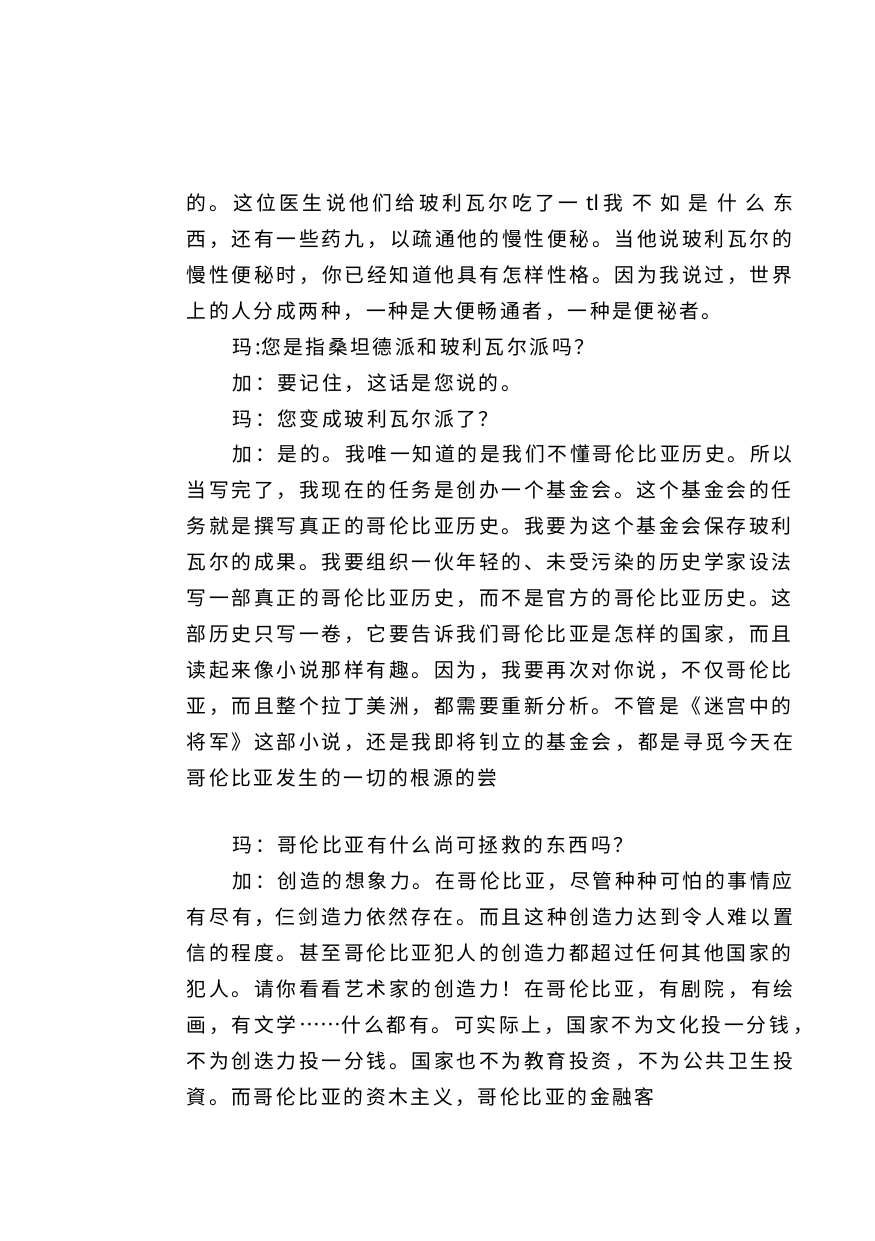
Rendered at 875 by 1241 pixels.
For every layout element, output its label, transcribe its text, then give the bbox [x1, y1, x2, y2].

text 玛：您变成玻利瓦尔派了？ [187, 397, 800, 433]
text 玛:您是指桑坦德派和玻利瓦尔派吗？ [187, 325, 800, 361]
text 加：要记住，这话是您说的。 [187, 361, 800, 397]
text 加：创造的想象力。在哥伦比亚，尽管种种可怕的事情应有尽有，仨剑造力依然存在。而且这种创造力达到令人难以置信的程度。甚至哥伦比亚犯人的创造力都超过任何其他国家的犯人。请你看看艺术家的创造力！在哥伦比亚，有剧院，有绘画，有文学……什么都有。可实际上，国家不为文化投一分钱，不为创迭力投一分钱。国家也不为教育投资，不为公共卫生投資。而哥伦比亚的资木主义，哥伦比亚的金融客 [187, 860, 793, 1111]
text 玛：哥伦比亚有什么尚可拯救的东西吗？ [187, 824, 800, 860]
text 的。这位医生说他们给玻利瓦尔吃了一tl我不如是什么东西，还有一些药九，以疏通他的慢性便秘。当他说玻利瓦尔的慢性便秘时，你已经知道他具有怎样性格。因为我说过，世界上的人分成两种，一种是大便畅通者，一种是便祕者。 [187, 182, 793, 325]
text 加：是的。我唯一知道的是我们不懂哥伦比亚历史。所以，当写完了，我现在的任务是创办一个基金会。这个基金会的任务就是撰写真正的哥伦比亚历史。我要为这个基金会保存玻利瓦尔的成果。我要组织一伙年轻的、未受污染的历史学家设法写一部真正的哥伦比亚历史，而不是官方的哥伦比亚历史。这部历史只写一卷，它要告诉我们哥伦比亚是怎样的国家，而且读起来像小说那样有趣。因为，我要再次对你说，不仅哥伦比亚，而且整个拉丁美洲，都需要重新分析。不管是《迷宫中的将军》这部小说，还是我即将钊立的基金会，都是寻觅今天在哥伦比亚发生的一切的根源的尝 [187, 433, 793, 792]
